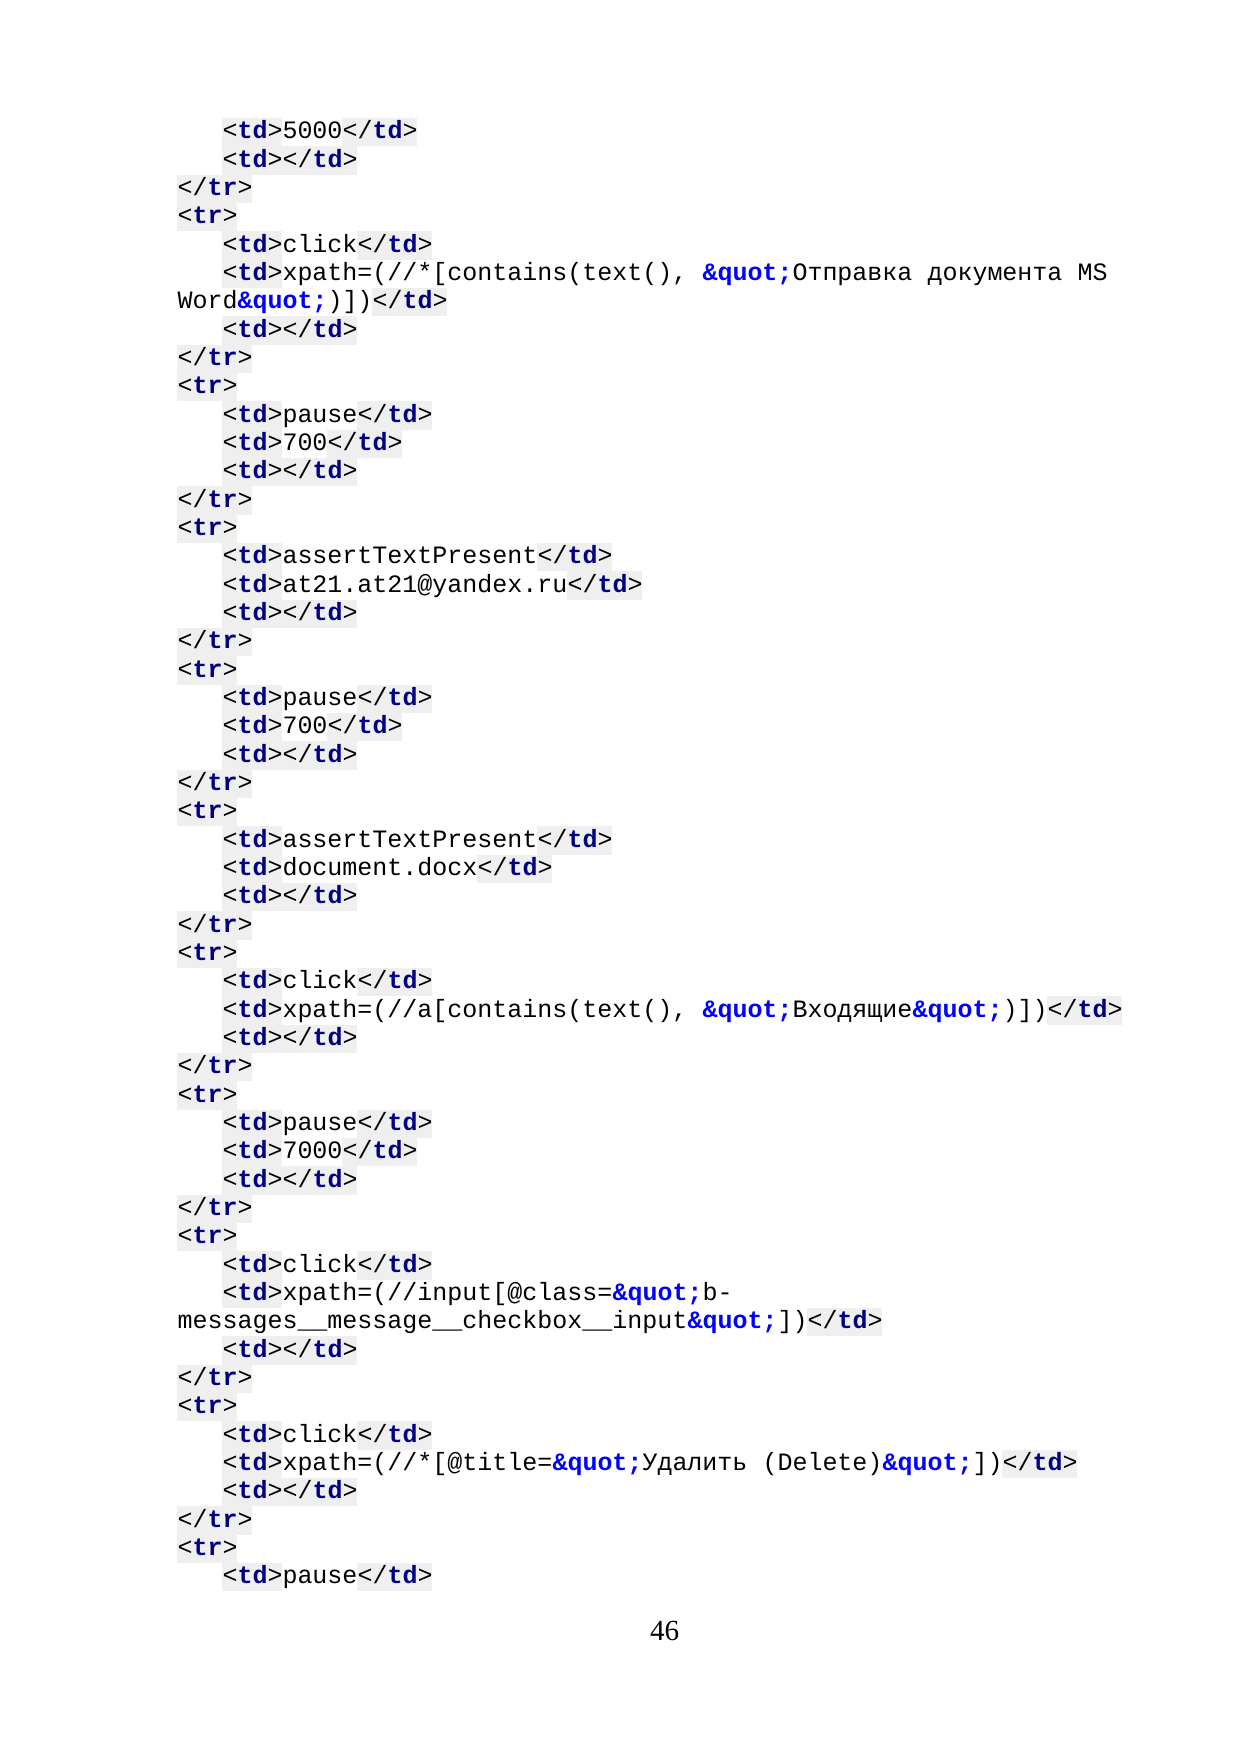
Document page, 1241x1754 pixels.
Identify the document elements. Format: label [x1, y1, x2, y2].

text [177, 118, 1152, 1591]
